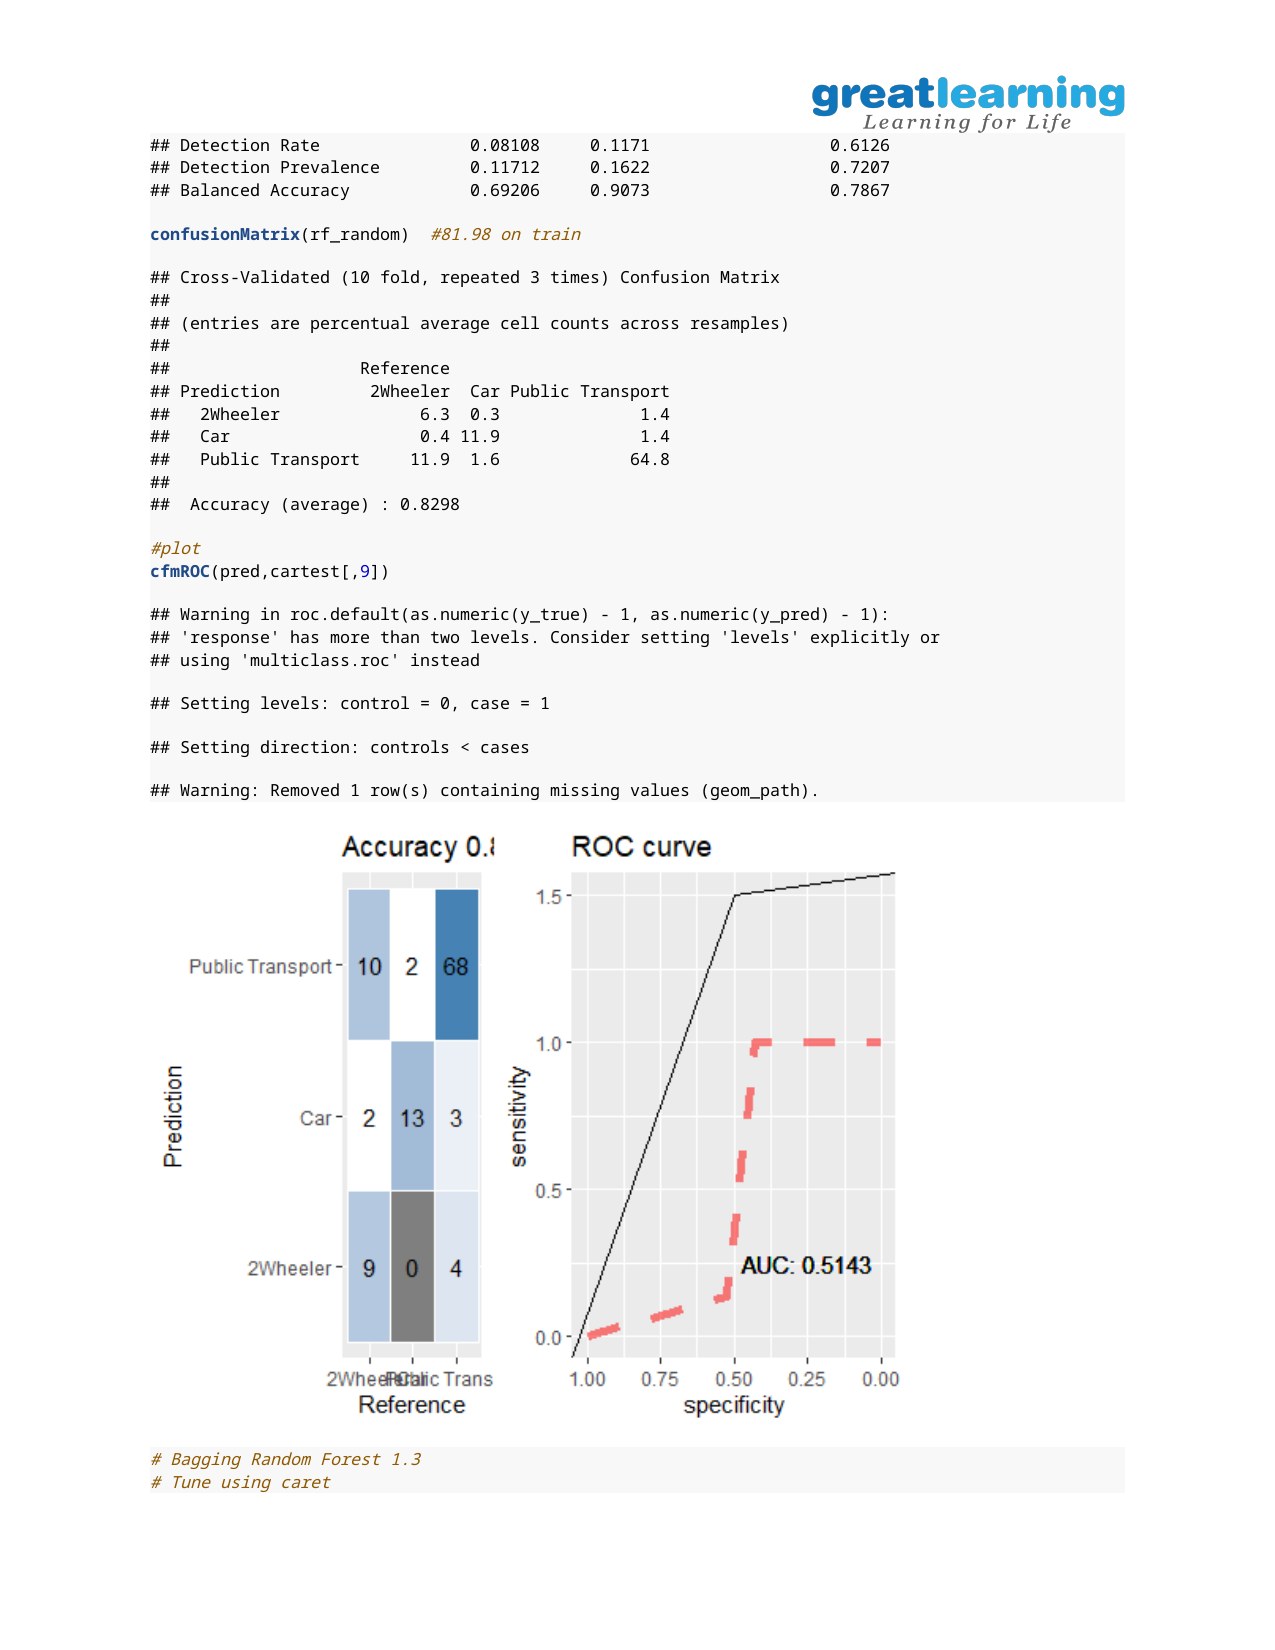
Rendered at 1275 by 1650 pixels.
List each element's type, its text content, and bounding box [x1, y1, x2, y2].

text ## Warning: Removed 1 row(s) containing missing values (geom_path). [150, 779, 1125, 802]
text #plot cfmROC(pred,cartest[,9]) [200, 537, 1125, 582]
text ## Setting levels: control = 0, case = 1 [150, 692, 1125, 714]
picture [811, 75, 1125, 134]
text ## Warning in roc.default(as.numeric(y_true) - 1, as.numeric(y_pred) - 1): ## 'response' has more than two levels. Consider setting 'levels' explicitly or ## using 'multiclass.roc' instead [150, 603, 1125, 671]
picture [150, 822, 908, 1429]
text confusionMatrix(rf_random) #81.98 on train [150, 222, 1125, 245]
text ## Cross-Validated (10 fold, repeated 3 times) Confusion Matrix ## ## (entries are percentual average cell counts across resamples) ## ## Reference ## Prediction 2Wheeler Car Public Transport ## 2Wheeler 6.3 0.3 1.4 ## Car 0.4 11.9 1.4 ## Public Transport 11.9 1.6 64.8 ## ## Accuracy (average) : 0.8298 [150, 266, 1125, 516]
text ## Setting direction: controls < cases [150, 735, 1125, 758]
